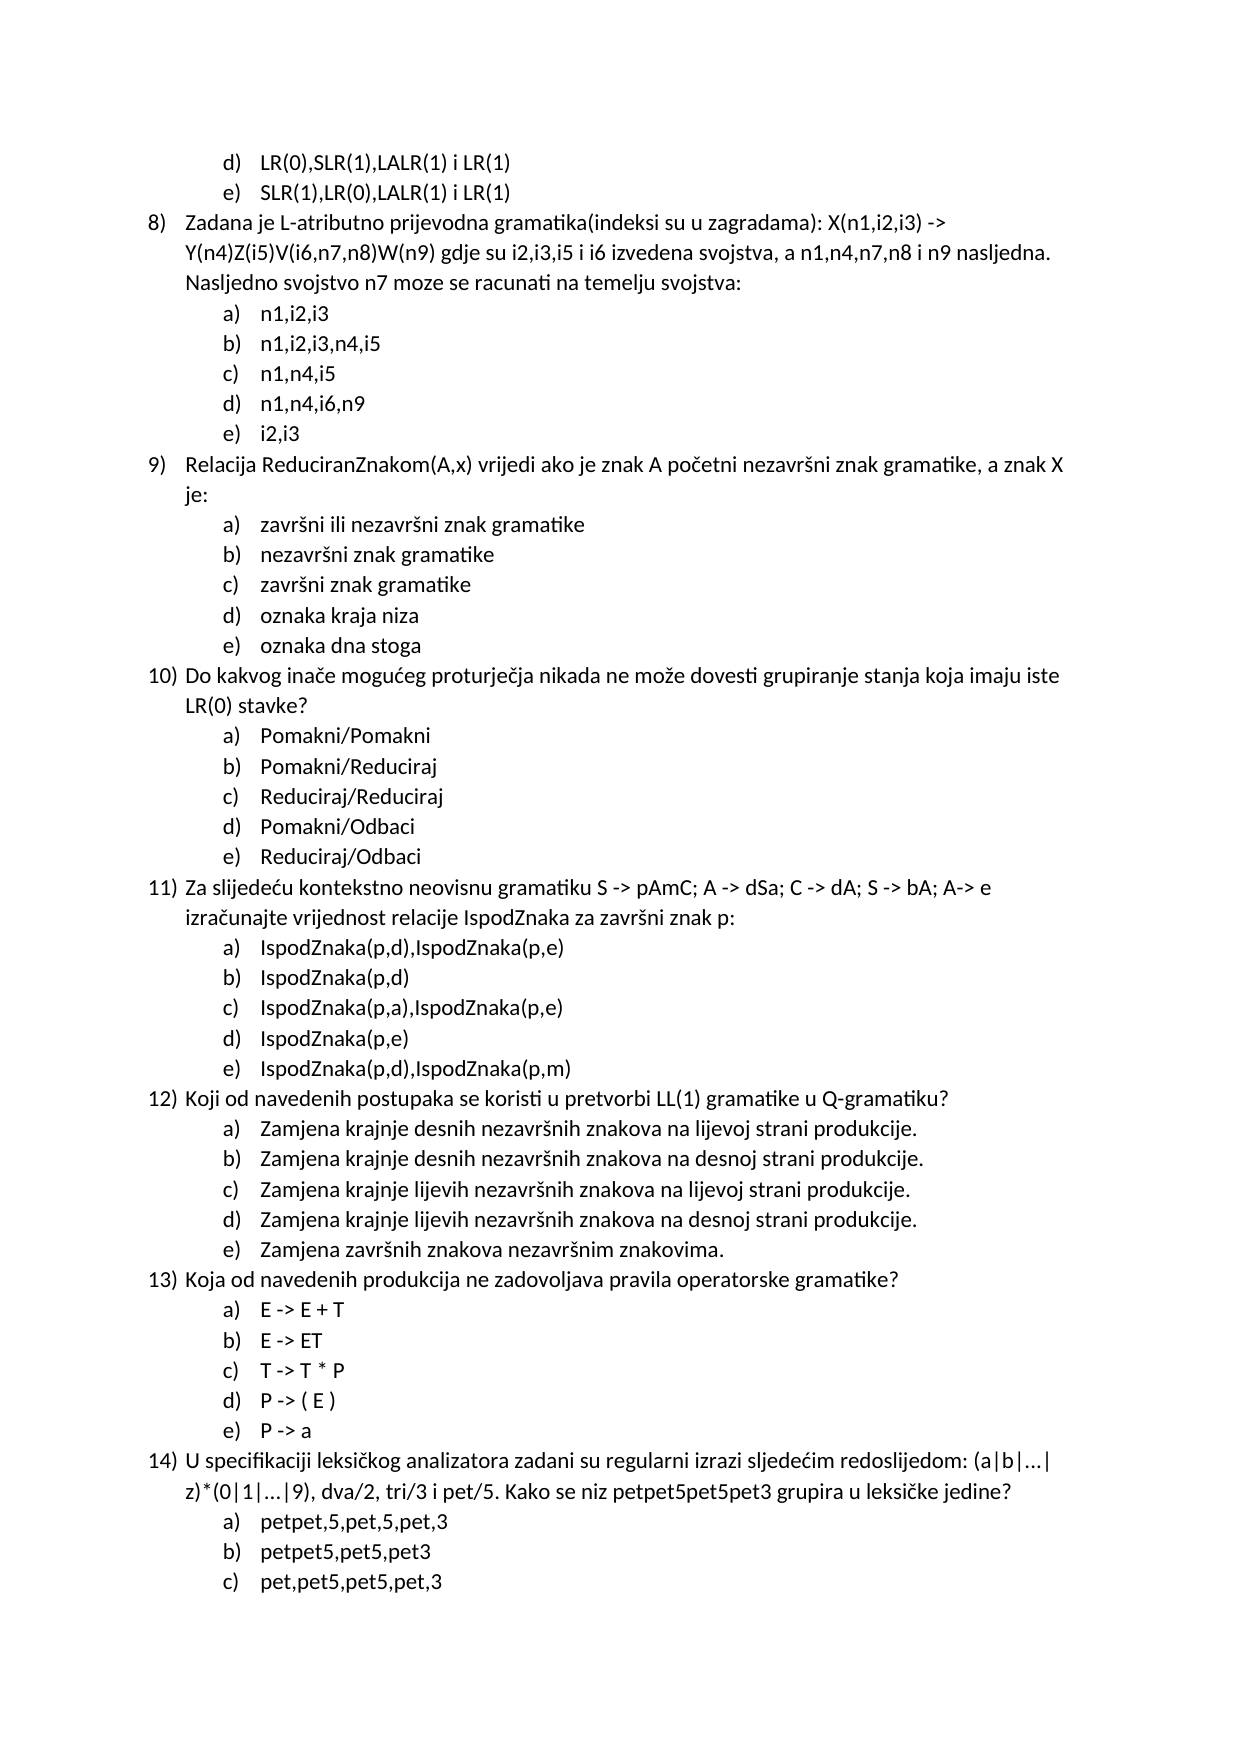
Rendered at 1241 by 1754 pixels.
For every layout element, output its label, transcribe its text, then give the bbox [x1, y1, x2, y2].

list IspodZnaka(p,e) [223, 1024, 1093, 1052]
list E -> E + T [223, 1296, 1093, 1323]
list nezavršni znak gramatike [223, 540, 1093, 568]
list Zamjena krajnje lijevih nezavršnih znakova na lijevoj strani produkcije. [223, 1175, 1093, 1203]
list Zadana je L-atributno prijevodna gramatika(indeksi su u zagradama): X(n1,i2,i3) -> Y(n4)Z(i5)V(i6,n7,n8)W(n9) gdje su i2,i3,i5 i i6 izvedena svojstva, a n1,n4,n7,n8 i n9 nasljedna. Nasljedno svojstvo n7 moze se racunati na temelju svojstva: [148, 208, 1093, 296]
list P -> a [223, 1416, 1093, 1444]
list petpet5,pet5,pet3 [223, 1537, 1093, 1565]
list LR(0),SLR(1),LALR(1) i LR(1) [223, 148, 1093, 176]
list SLR(1),LR(0),LALR(1) i LR(1) [223, 178, 1093, 206]
list n1,n4,i6,n9 [223, 389, 1093, 417]
list završni ili nezavršni znak gramatike [223, 510, 1093, 538]
list n1,n4,i5 [223, 359, 1093, 387]
list Za slijedeću kontekstno neovisnu gramatiku S -> pAmC; A -> dSa; C -> dA; S -> bA; A-> e izračunajte vrijednost relacije IspodZnaka za završni znak p: [148, 873, 1093, 931]
list Do kakvog inače mogućeg proturječja nikada ne može dovesti grupiranje stanja koja imaju iste LR(0) stavke? [148, 661, 1093, 719]
list petpet,5,pet,5,pet,3 [223, 1507, 1093, 1535]
list Koji od navedenih postupaka se koristi u pretvorbi LL(1) gramatike u Q-gramatiku? [148, 1084, 1093, 1112]
list oznaka kraja niza [223, 601, 1093, 629]
list U specifikaciji leksičkog analizatora zadani su regularni izrazi sljedećim redoslijedom: (a|b|...|z)*(0|1|...|9), dva/2, tri/3 i pet/5. Kako se niz petpet5pet5pet3 grupira u leksičke jedine? [148, 1447, 1093, 1505]
list IspodZnaka(p,a),IspodZnaka(p,e) [223, 993, 1093, 1021]
list Reduciraj/Odbaci [223, 842, 1093, 870]
list i2,i3 [223, 419, 1093, 447]
list P -> ( E ) [223, 1386, 1093, 1414]
list T -> T * P [223, 1356, 1093, 1384]
list Pomakni/Pomakni [223, 722, 1093, 749]
list Zamjena krajnje desnih nezavršnih znakova na desnoj strani produkcije. [223, 1144, 1093, 1172]
list Zamjena krajnje lijevih nezavršnih znakova na desnoj strani produkcije. [223, 1205, 1093, 1233]
list E -> ET [223, 1326, 1093, 1354]
list oznaka dna stoga [223, 631, 1093, 659]
list Zamjena krajnje desnih nezavršnih znakova na lijevoj strani produkcije. [223, 1114, 1093, 1142]
list IspodZnaka(p,d),IspodZnaka(p,m) [223, 1054, 1093, 1082]
list Koja od navedenih produkcija ne zadovoljava pravila operatorske gramatike? [148, 1265, 1093, 1293]
list IspodZnaka(p,d),IspodZnaka(p,e) [223, 933, 1093, 961]
list završni znak gramatike [223, 571, 1093, 598]
list Pomakni/Odbaci [223, 812, 1093, 840]
list Reduciraj/Reduciraj [223, 782, 1093, 810]
list IspodZnaka(p,d) [223, 963, 1093, 991]
list pet,pet5,pet5,pet,3 [223, 1567, 1093, 1595]
list n1,i2,i3,n4,i5 [223, 329, 1093, 357]
list n1,i2,i3 [223, 299, 1093, 327]
list Pomakni/Reduciraj [223, 752, 1093, 780]
list Zamjena završnih znakova nezavršnim znakovima. [223, 1235, 1093, 1263]
list Relacija ReduciranZnakom(A,x) vrijedi ako je znak A početni nezavršni znak gramatike, a znak X je: [148, 450, 1093, 508]
